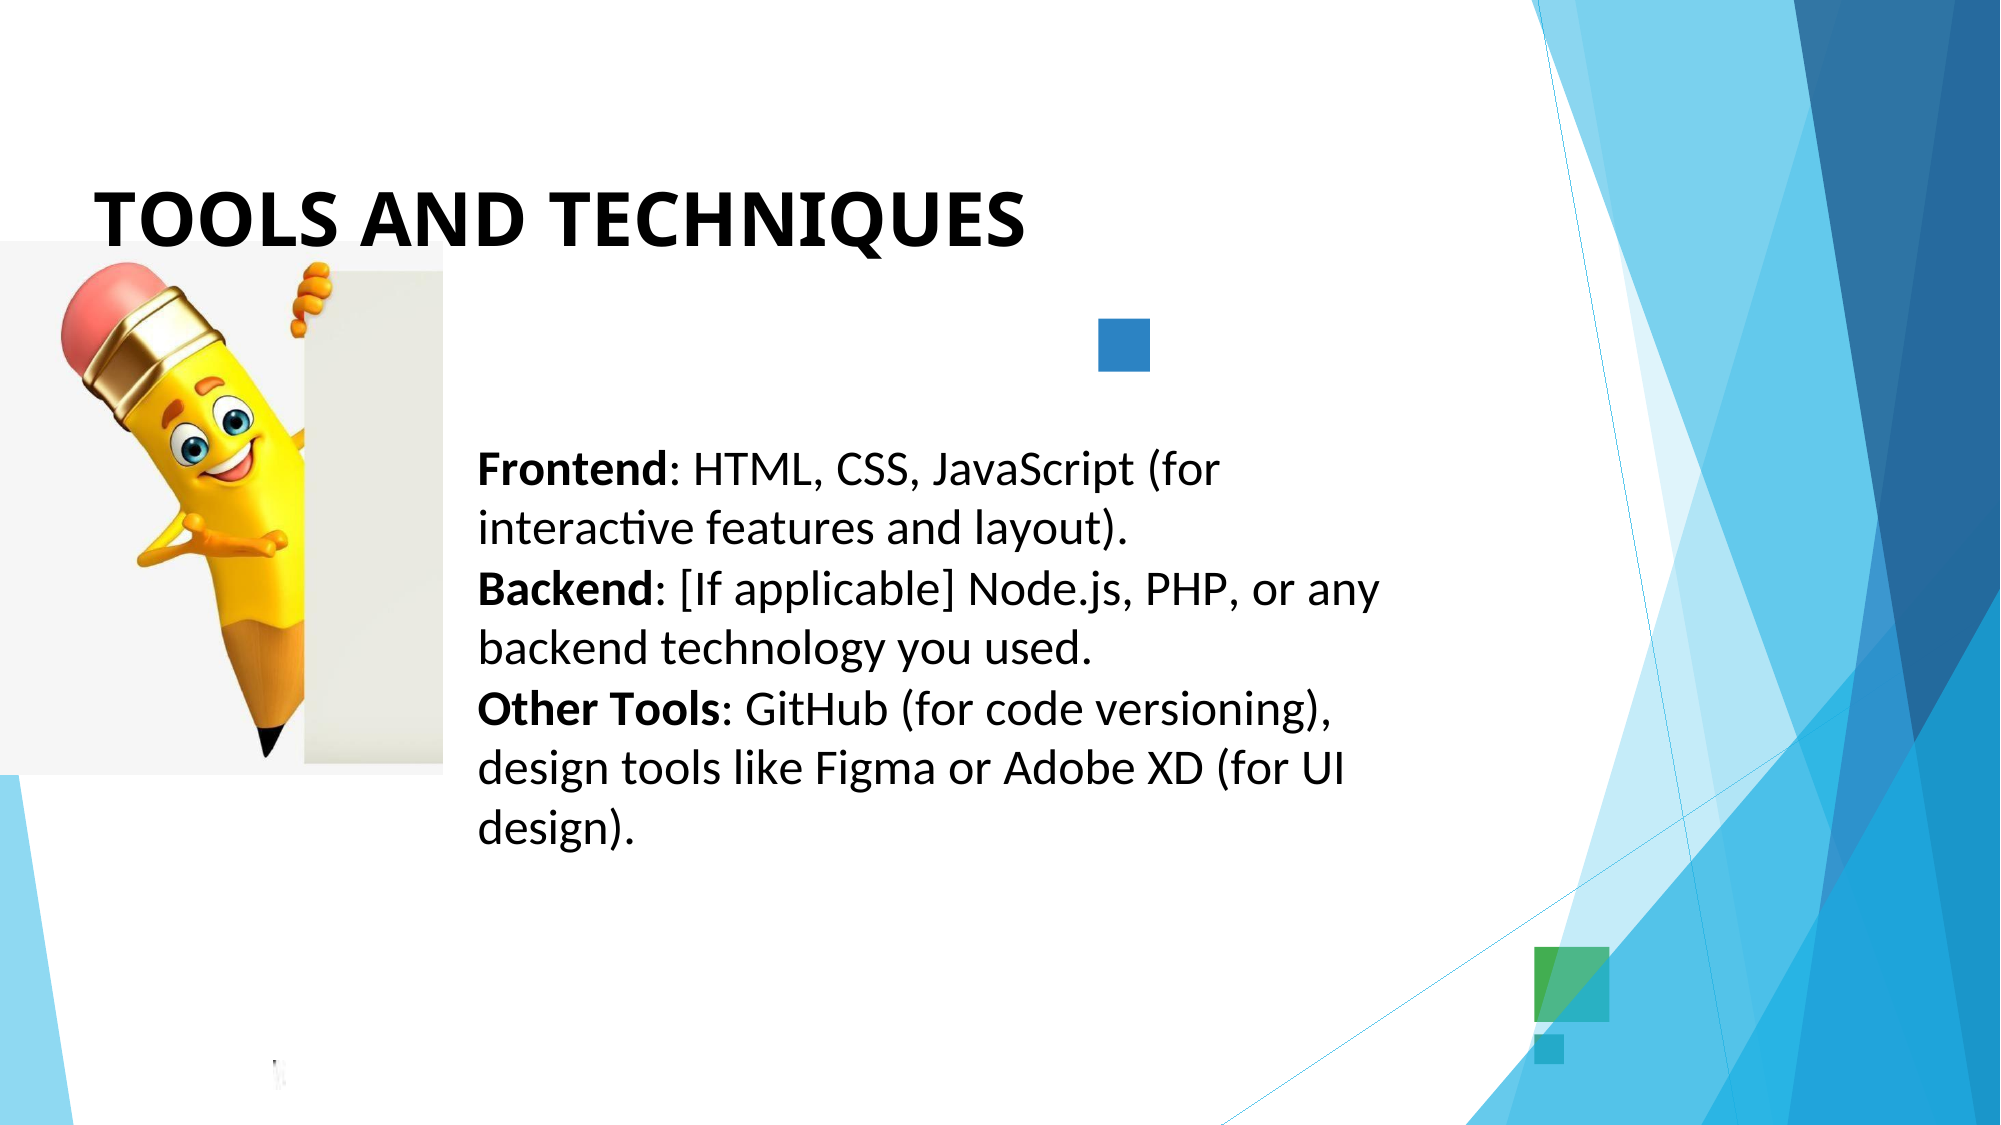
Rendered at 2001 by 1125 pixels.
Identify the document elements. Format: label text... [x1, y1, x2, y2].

text Backend: [If applicable] Node.js, PHP, or any backend technology you used. [477, 557, 1444, 677]
text Frontend: HTML, CSS, JavaScript (for interactive features and layout). [477, 437, 1444, 557]
picture [0, 241, 443, 775]
text TOOLS AND TECHNIQUES [93, 166, 1892, 269]
text Other Tools: GitHub (for code versioning), design tools like Figma or Adobe XD (for UI design). [477, 677, 1444, 857]
picture [273, 1060, 286, 1090]
